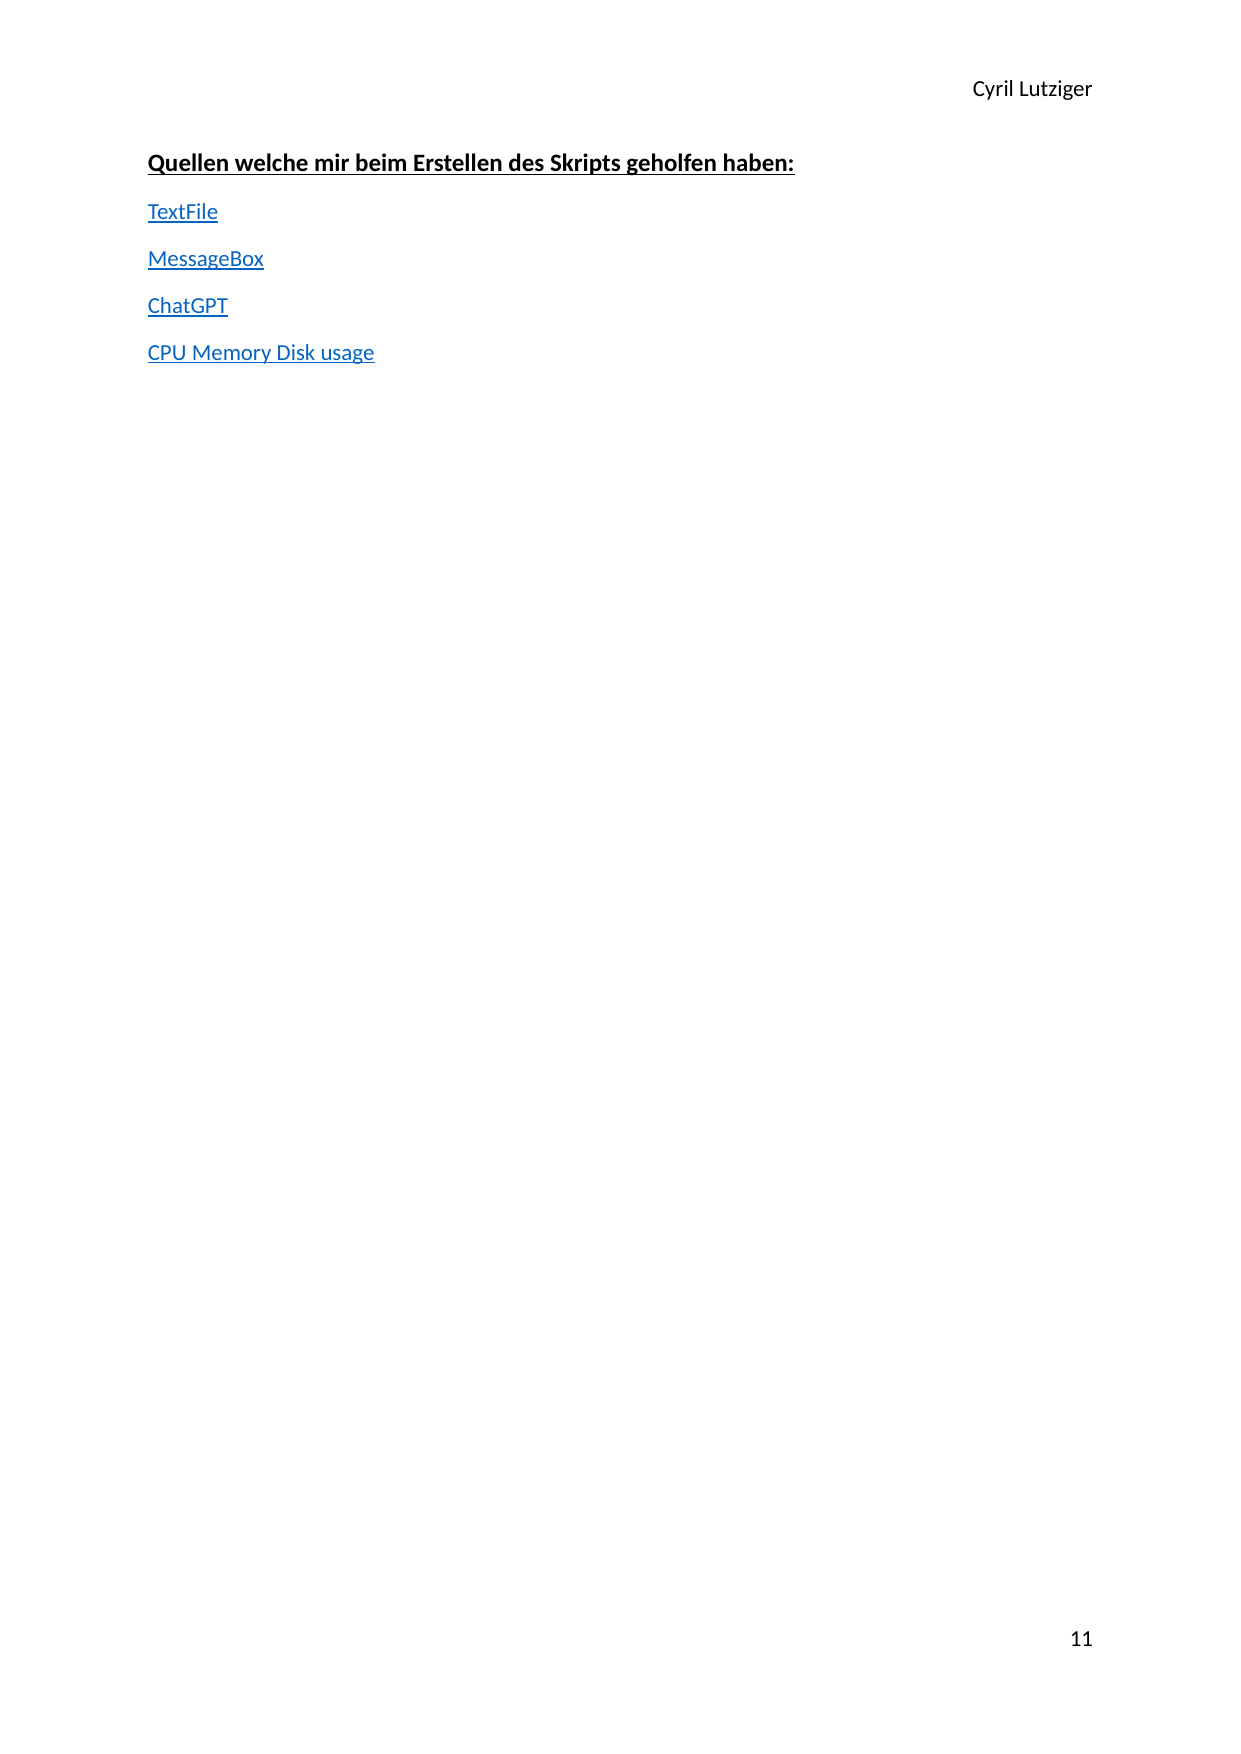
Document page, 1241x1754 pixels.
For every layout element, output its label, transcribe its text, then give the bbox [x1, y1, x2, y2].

text MessageBox [148, 244, 1093, 272]
text TextFile [148, 197, 1093, 225]
text Quellen welche mir beim Erstellen des Skripts geholfen haben: [148, 148, 1093, 178]
text CPU Memory Disk usage [148, 338, 1093, 366]
text ChatGPT [148, 291, 1093, 319]
